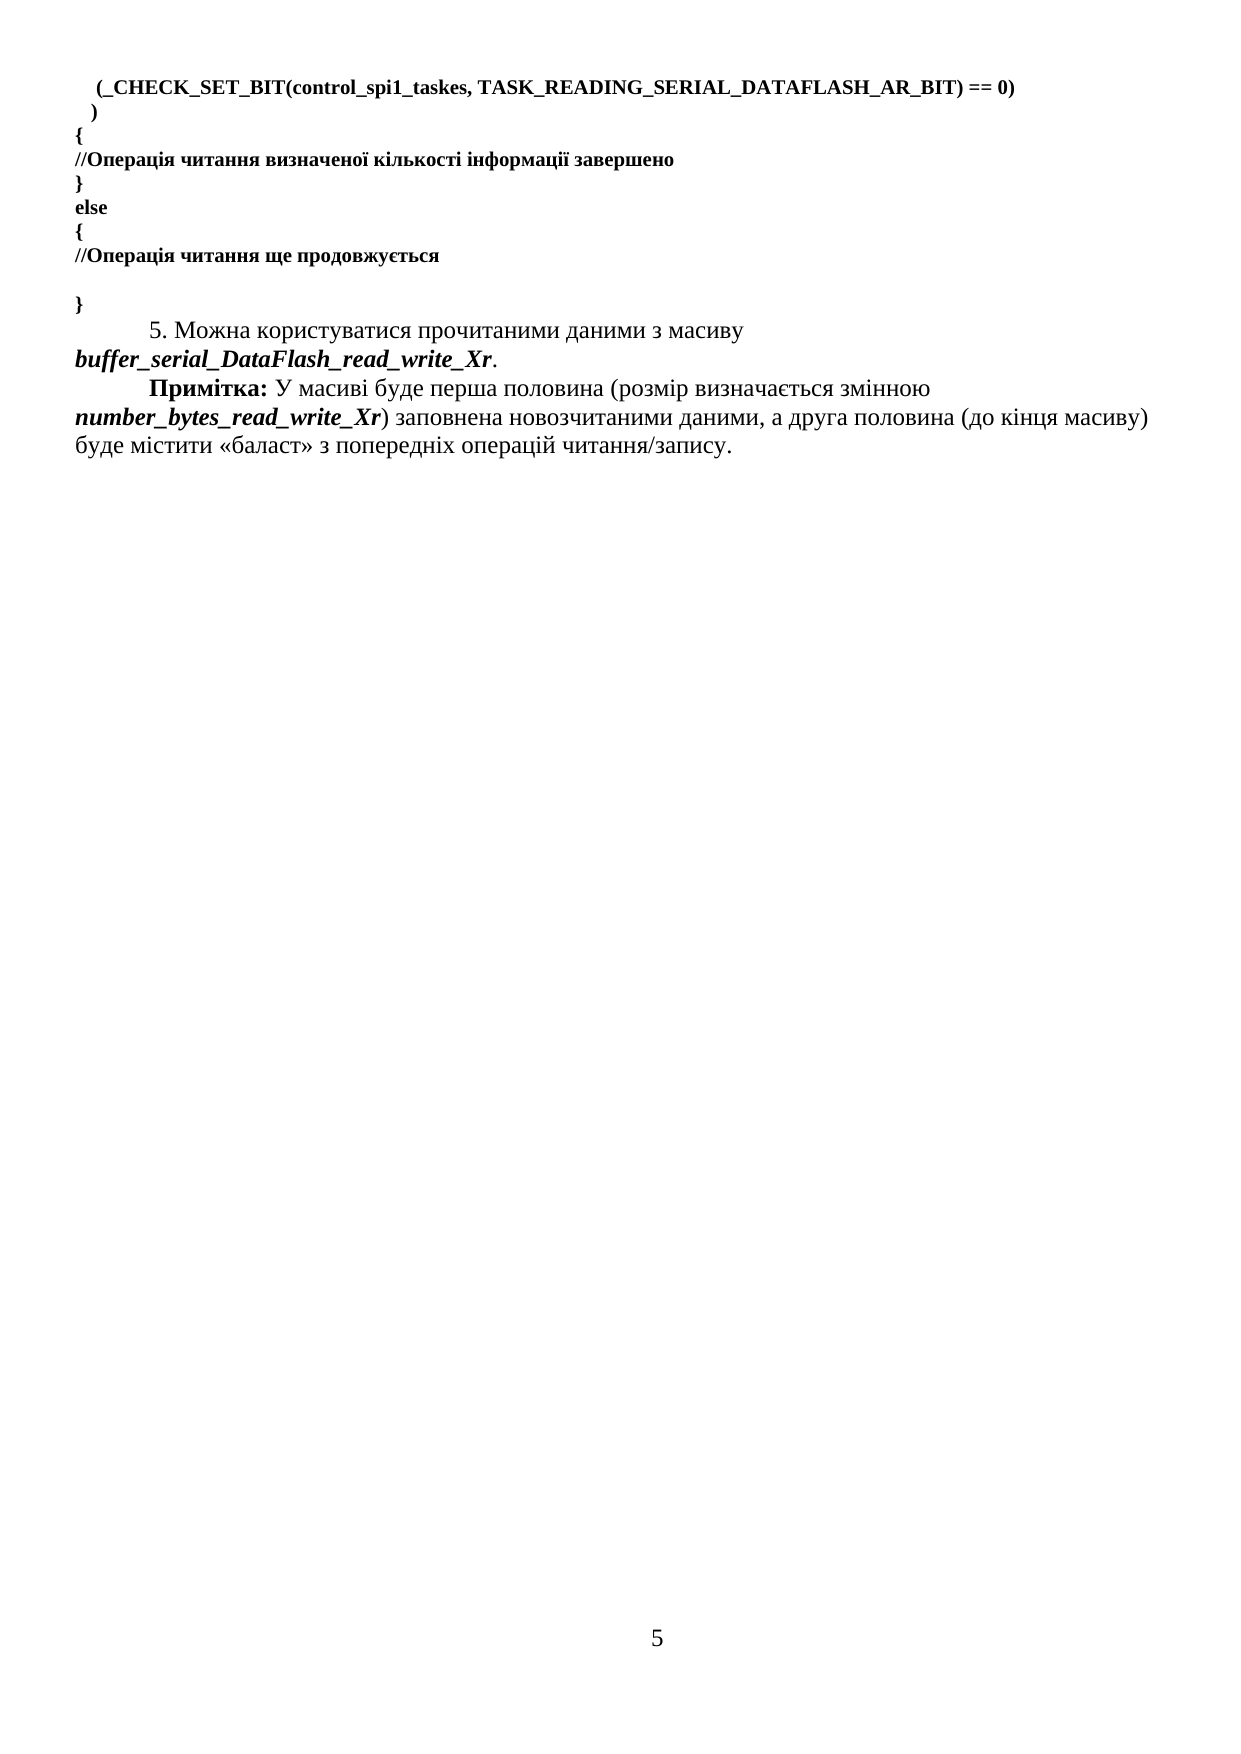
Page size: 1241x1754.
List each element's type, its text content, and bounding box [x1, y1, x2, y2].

text } [75, 292, 1165, 316]
text //Операція читання визначеної кількості інформації завершено [75, 147, 1165, 171]
text ) [75, 99, 1165, 123]
text //Операція читання ще продовжується [75, 243, 1165, 267]
text Примітка: У масиві буде перша половина (розмір визначається змінною number_bytes_read_write_Xr) заповнена новозчитаними даними, а друга половина (до кінця масиву) буде містити «баласт» з попередніх операцій читання/запису. [75, 373, 1165, 459]
text { [75, 219, 1165, 243]
text else [75, 195, 1165, 219]
text (_CHECK_SET_BIT(control_spi1_taskes, TASK_READING_SERIAL_DATAFLASH_AR_BIT) == 0) [75, 75, 1165, 99]
text { [75, 123, 1165, 147]
text } [75, 171, 1165, 195]
text 5. Можна користуватися прочитаними даними з масиву buffer_serial_DataFlash_read_write_Xr. [75, 316, 1165, 373]
